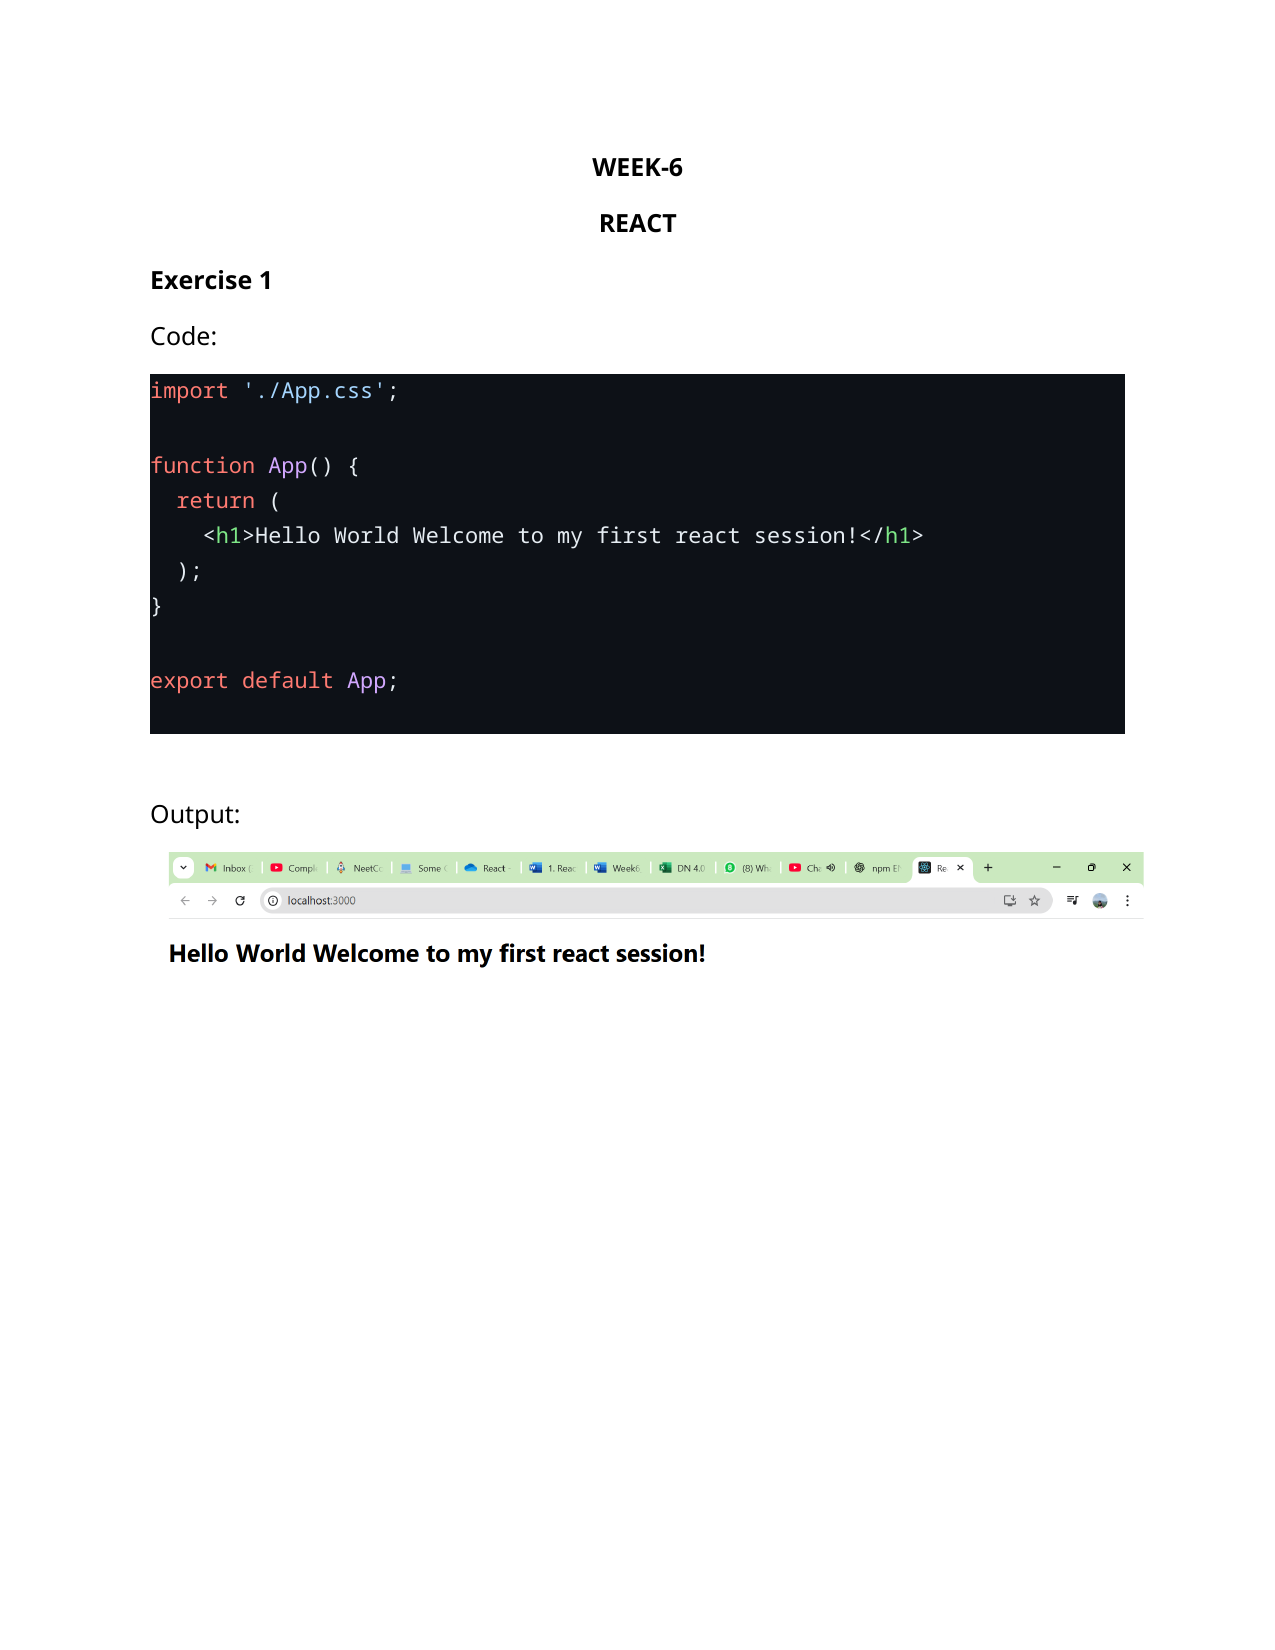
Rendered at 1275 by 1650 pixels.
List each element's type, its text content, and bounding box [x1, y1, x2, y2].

text export default App; [150, 665, 1125, 695]
text Exercise 1 [150, 262, 1125, 296]
text import './App.css'; [150, 374, 1125, 404]
text Output: [150, 797, 1125, 831]
text Code: [150, 318, 1125, 352]
text ); [150, 555, 1125, 585]
text REACT [150, 206, 1125, 240]
text <h1>Hello World Welcome to my first react session!</h1> [150, 520, 1125, 550]
text function App() { [150, 450, 1125, 479]
text } [150, 590, 1125, 620]
text WEEK-6 [150, 150, 1125, 184]
text return ( [150, 485, 1125, 515]
